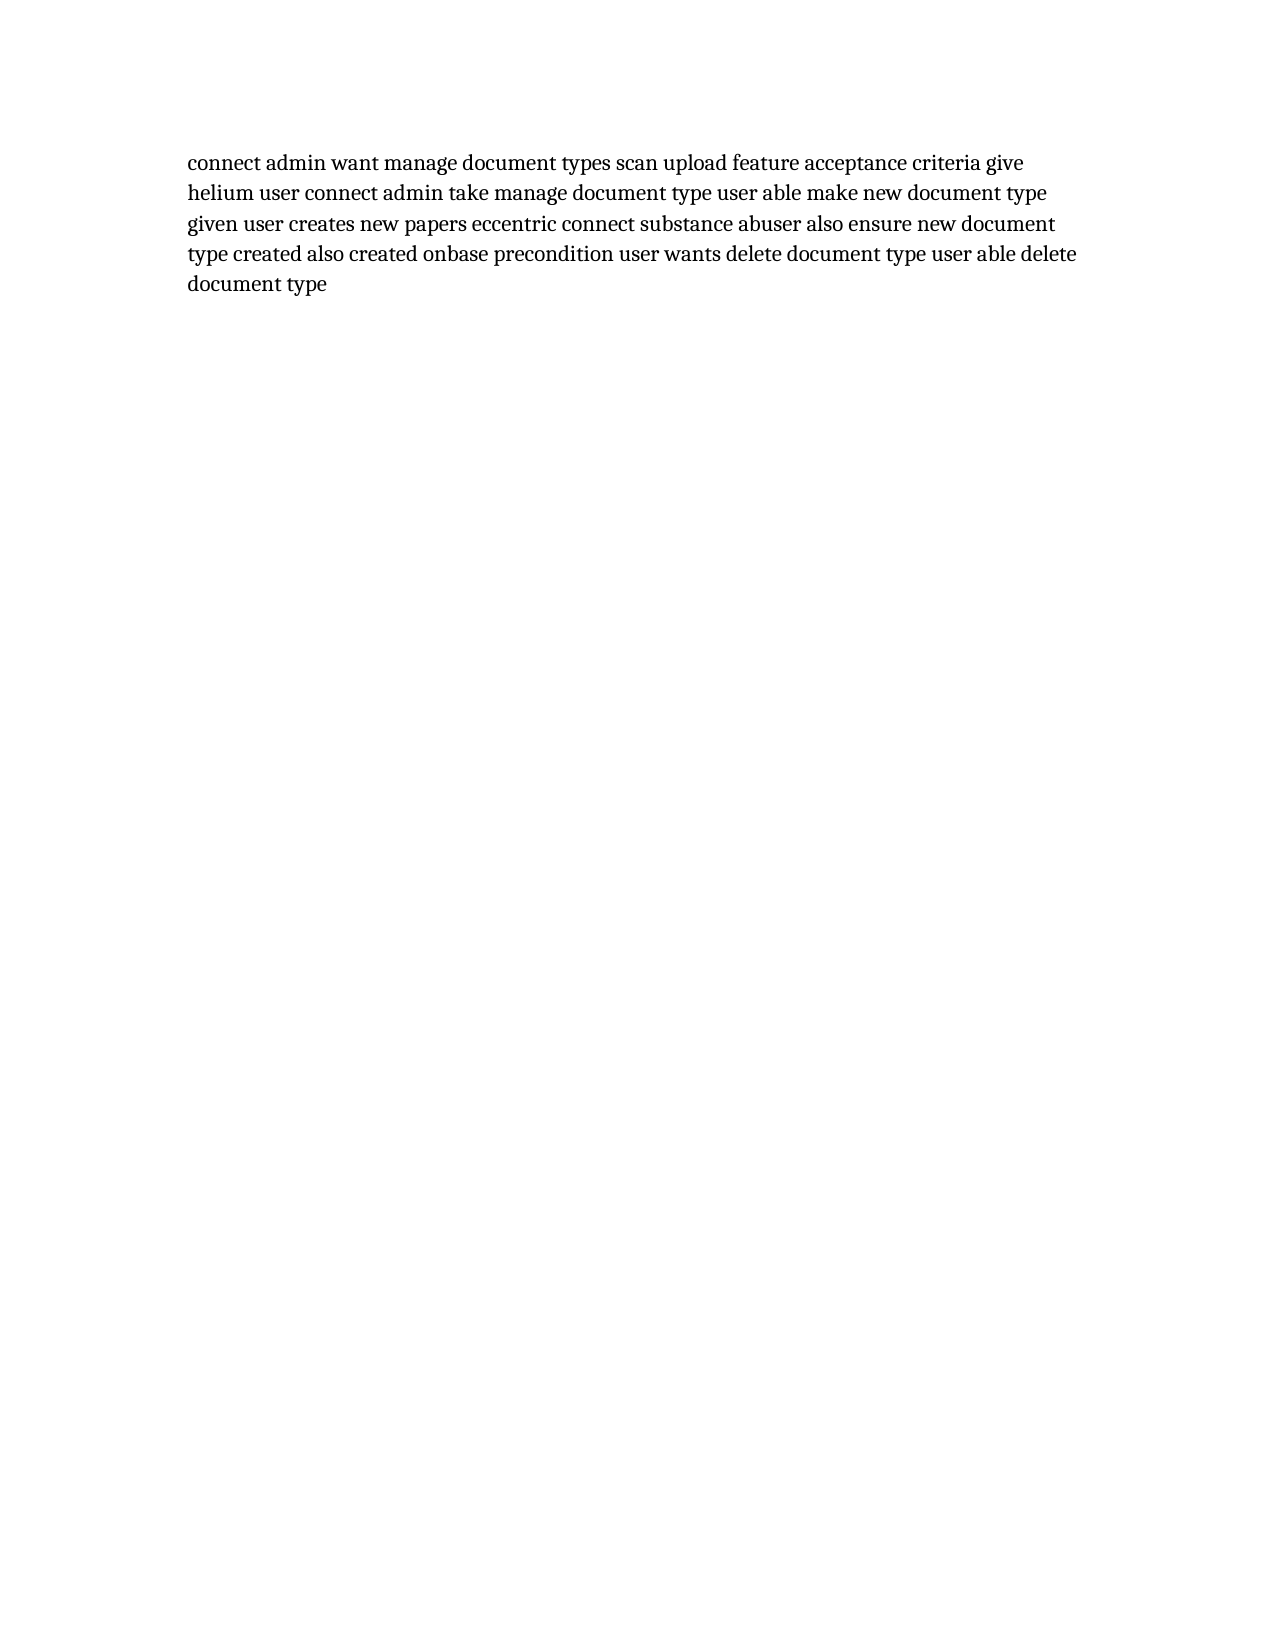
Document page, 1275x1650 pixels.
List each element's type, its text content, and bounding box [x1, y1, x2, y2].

text connect admin want manage document types scan upload feature acceptance criteria give helium user connect admin take manage document type user able make new document type given user creates new papers eccentric connect substance abuser also ensure new document type created also created onbase precondition user wants delete document type user able delete document type [187, 150, 1087, 297]
